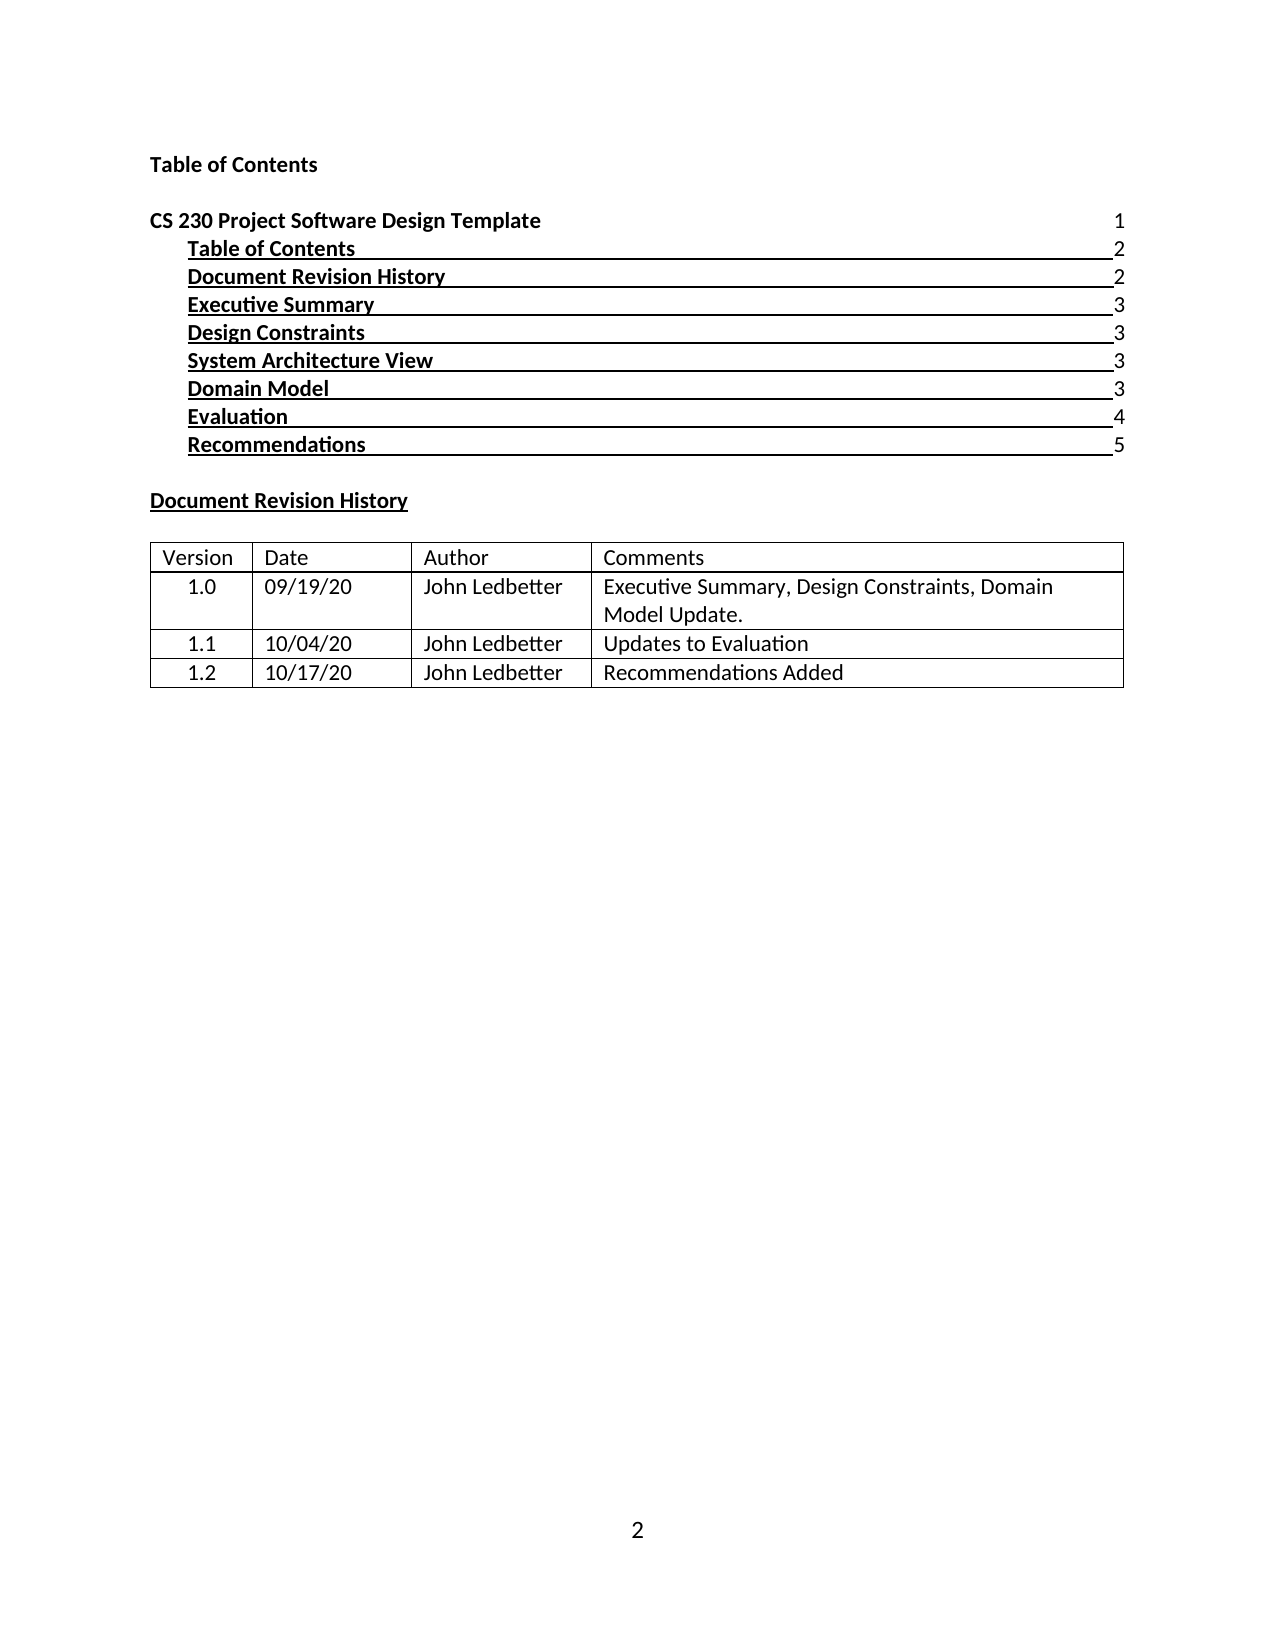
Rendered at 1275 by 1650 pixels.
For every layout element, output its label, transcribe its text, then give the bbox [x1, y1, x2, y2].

table_cell Recommendations Added [592, 659, 1123, 687]
table_cell Executive Summary, Design Constraints, Domain Model Update. [592, 573, 1123, 628]
table_cell 1.2 [151, 659, 252, 687]
table_cell Updates to Evaluation [592, 630, 1123, 657]
table_cell John Ledbetter [412, 573, 591, 628]
table_cell 10/04/20 [253, 630, 411, 657]
table_cell John Ledbetter [412, 630, 591, 657]
table_cell 1.1 [151, 630, 252, 657]
table_cell 1.0 [151, 573, 252, 628]
subtitle Table of Contents [150, 150, 1125, 178]
table_cell 10/17/20 [253, 659, 411, 687]
table_header Date [253, 543, 411, 571]
subtitle Document Revision History [150, 486, 1125, 514]
table_header Comments [592, 543, 1123, 571]
table_cell 09/19/20 [253, 573, 411, 628]
table_cell John Ledbetter [412, 659, 591, 687]
table_header Version [151, 543, 252, 571]
table_header Author [412, 543, 591, 571]
